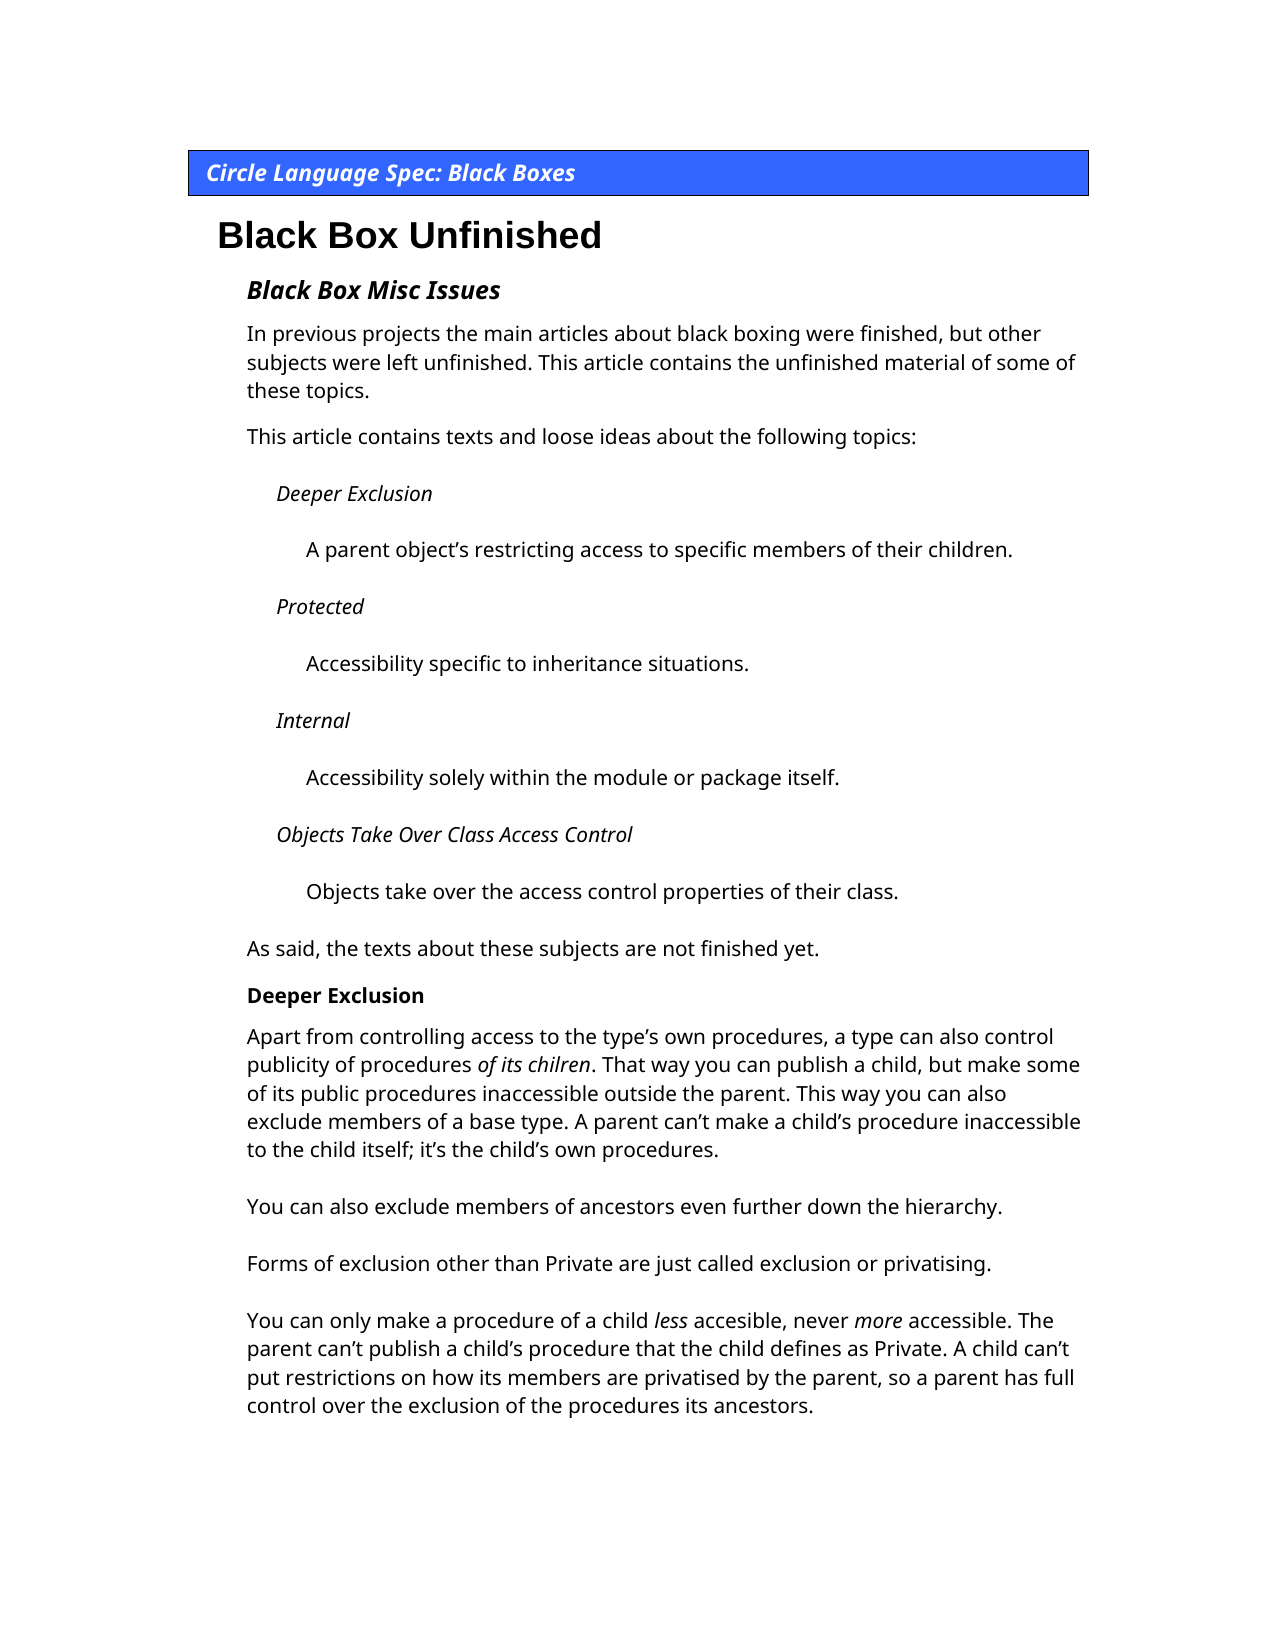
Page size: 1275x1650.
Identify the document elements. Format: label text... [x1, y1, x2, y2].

text In previous projects the main articles about black boxing were finished, but other subjects were left unfinished. This article contains the unfinished material of some of these topics. [247, 319, 1087, 405]
text This article contains texts and loose ideas about the following topics: [247, 422, 1087, 450]
text You can only make a procedure of a child less accesible, never more accessible. The parent can’t publish a child’s procedure that the child defines as Private. A child can’t put restrictions on how its members are privatised by the parent, so a parent has full control over the exclusion of the procedures its ancestors. [247, 1306, 1087, 1420]
text Accessibility solely within the module or package itself. [306, 763, 1087, 791]
text Forms of exclusion other than Private are just called exclusion or privatising. [247, 1249, 1087, 1278]
text A parent object’s restricting access to specific members of their children. [306, 536, 1087, 564]
text Objects Take Over Class Access Control [276, 820, 1087, 848]
text Deeper Exclusion [276, 479, 1087, 507]
subtitle Black Box Unfinished [217, 213, 1087, 256]
subtitle Black Box Misc Issues [247, 273, 1087, 307]
text You can also exclude members of ancestors even further down the hierarchy. [247, 1192, 1087, 1221]
text Protected [276, 592, 1087, 621]
text Objects take over the access control properties of their class. [306, 877, 1087, 905]
table_header Circle Language Spec: Black Boxes [189, 151, 1088, 195]
text Apart from controlling access to the type’s own procedures, a type can also control publicity of procedures of its chilren. That way you can publish a child, but make some of its public procedures inaccessible outside the parent. This way you can also exclude members of a base type. A parent can’t make a child’s procedure inaccessible to the child itself; it’s the child’s own procedures. [247, 1022, 1087, 1164]
text Accessibility specific to inheritance situations. [306, 649, 1087, 678]
text Internal [276, 706, 1087, 734]
text As said, the texts about these subjects are not finished yet. [247, 934, 1087, 962]
subtitle Deeper Exclusion [247, 981, 1087, 1009]
